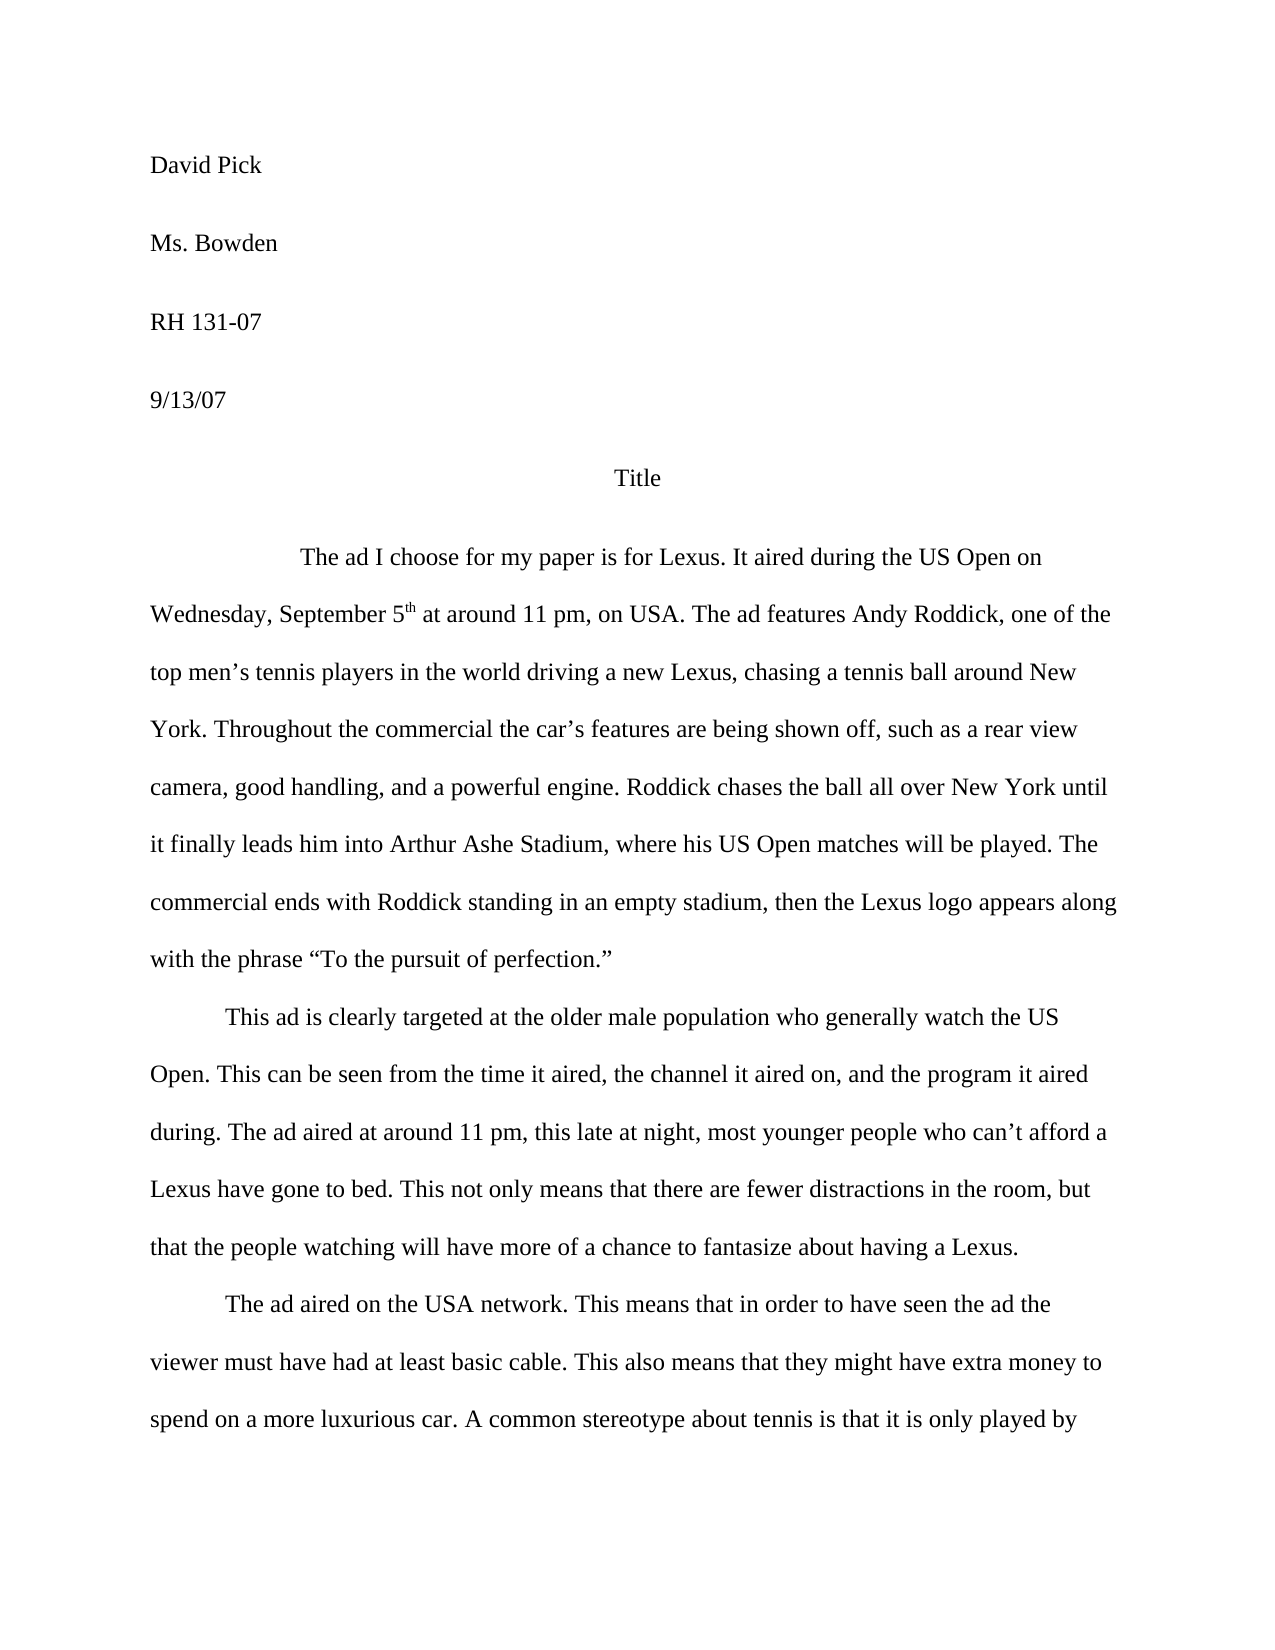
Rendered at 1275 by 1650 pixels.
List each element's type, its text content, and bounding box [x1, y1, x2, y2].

text The ad I choose for my paper is for Lexus. It aired during the US Open on Wednesday, September 5th at around 11 pm, on USA. The ad features Andy Roddick, one of the top men’s tennis players in the world driving a new Lexus, chasing a tennis ball around New York. Throughout the commercial the car’s features are being shown off, such as a rear view camera, good handling, and a powerful engine. Roddick chases the ball all over New York until it finally leads him into Arthur Ashe Stadium, where his US Open matches will be played. The commercial ends with Roddick standing in an empty stadium, then the Lexus logo appears along with the phrase “To the pursuit of perfection.” [150, 542, 1125, 973]
text Ms. Bowden [150, 228, 1125, 257]
text This ad is clearly targeted at the older male population who generally watch the US Open. This can be seen from the time it aired, the channel it aired on, and the program it aired during. The ad aired at around 11 pm, this late at night, most younger people who can’t afford a Lexus have gone to bed. This not only means that there are fewer distractions in the room, but that the people watching will have more of a chance to fantasize about having a Lexus. [150, 1002, 1125, 1260]
text 9/13/07 [150, 385, 1125, 414]
text David Pick [150, 150, 1125, 179]
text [150, 1289, 1125, 1433]
text Title [150, 463, 1125, 492]
text RH 131-07 [150, 307, 1125, 335]
